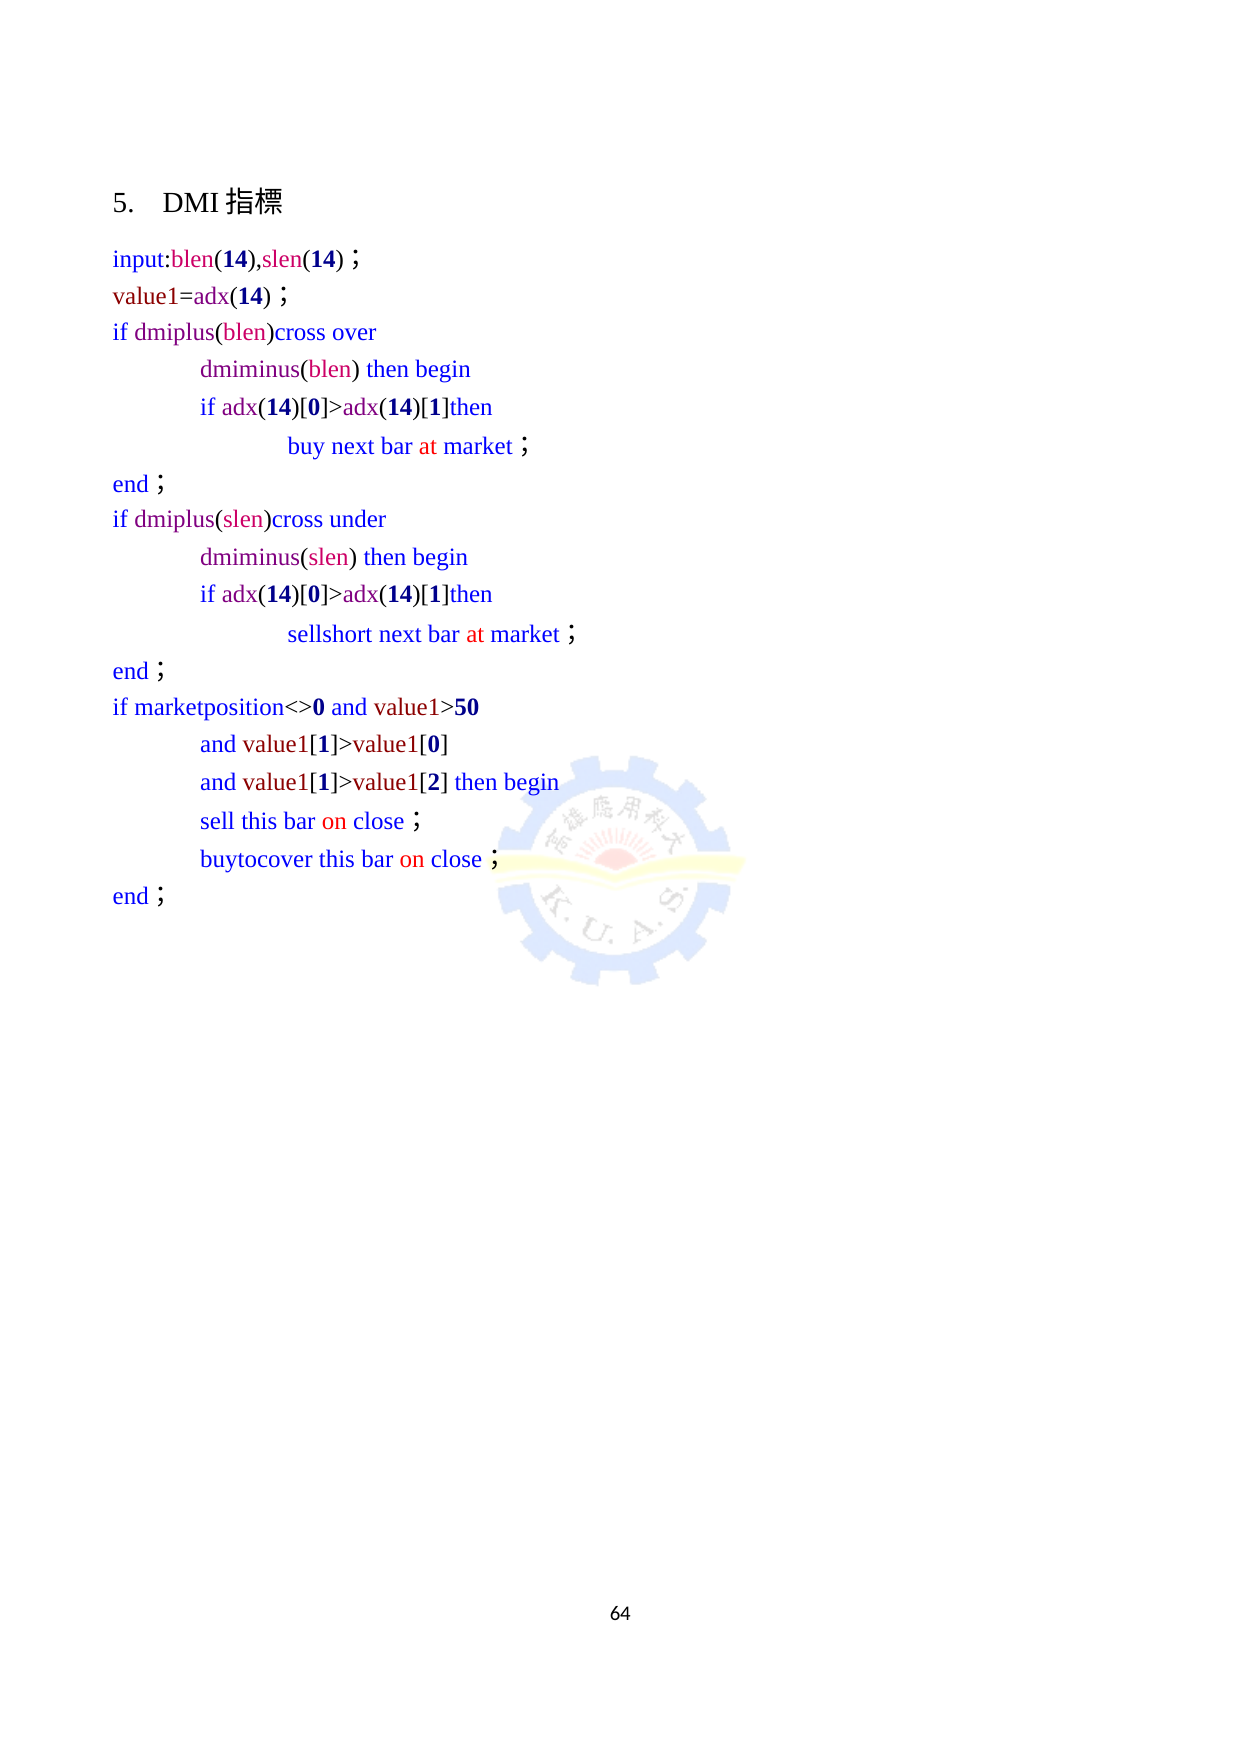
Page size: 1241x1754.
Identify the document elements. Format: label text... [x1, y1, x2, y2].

text sellshort next bar at market； [112, 612, 1128, 650]
text if adx(14)[0]>adx(14)[1]then [112, 387, 1128, 425]
text if adx(14)[0]>adx(14)[1]then [112, 575, 1128, 612]
text end； [112, 462, 1128, 500]
list DMI指標 [112, 162, 1128, 237]
text and value1[1]>value1[2] then begin [112, 762, 1128, 800]
text value1=adx(14)； [112, 275, 1128, 312]
text input:blen(14),slen(14)； [112, 237, 1128, 275]
text if dmiplus(slen)cross under [112, 500, 1128, 537]
text and value1[1]>value1[0] [112, 725, 1128, 762]
text if dmiplus(blen)cross over [112, 312, 1128, 350]
text end； [112, 875, 1128, 912]
text sell this bar on close； [112, 800, 1128, 837]
text dmiminus(slen) then begin [112, 537, 1128, 575]
text dmiminus(blen) then begin [112, 350, 1128, 387]
text end； [112, 650, 1128, 687]
text if marketposition<>0 and value1>50 [112, 687, 1128, 725]
text buy next bar at market； [112, 425, 1128, 462]
text buytocover this bar on close； [112, 837, 1128, 875]
